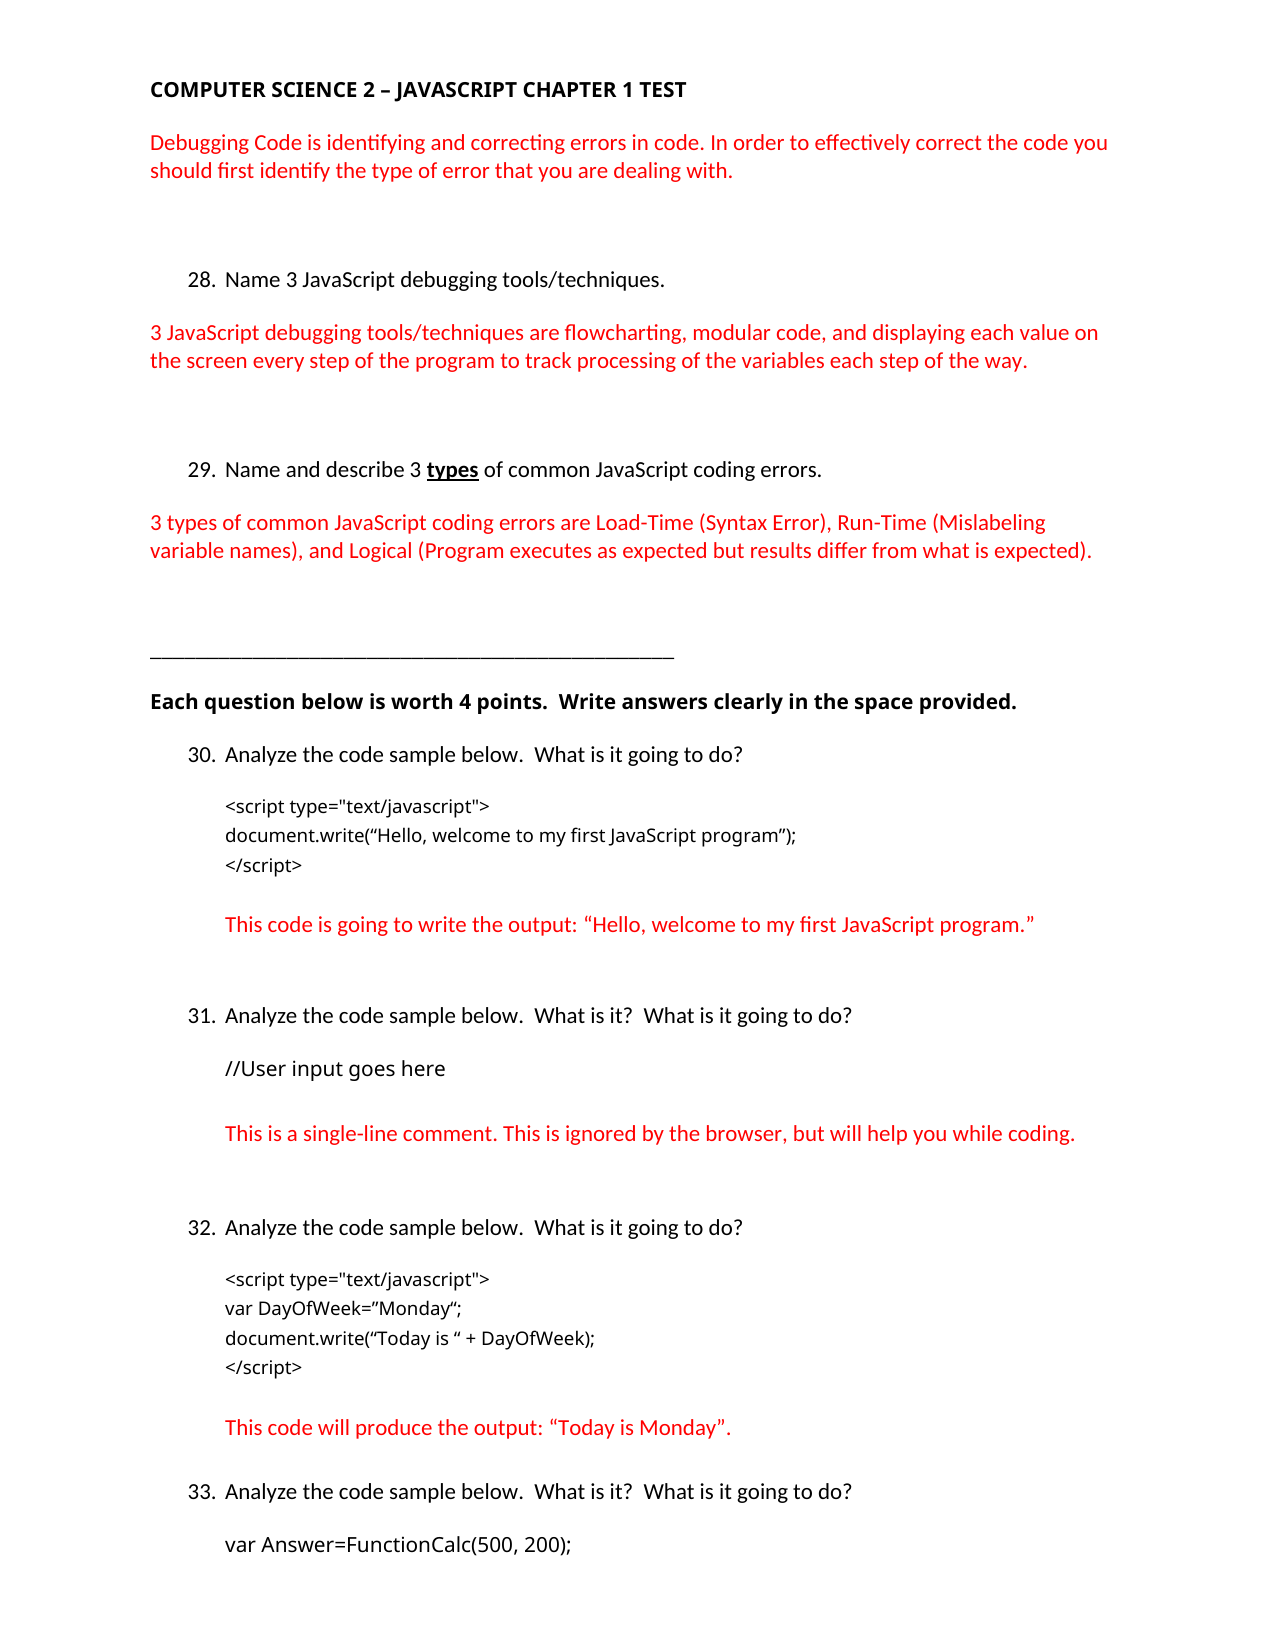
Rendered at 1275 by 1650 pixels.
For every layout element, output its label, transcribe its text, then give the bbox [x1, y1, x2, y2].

text </script> [225, 1354, 1125, 1379]
text ______________________________________________ [150, 634, 1125, 662]
text Each question below is worth 4 points. Write answers clearly in the space provided. [150, 687, 1125, 716]
list Analyze the code sample below. What is it? What is it going to do? [187, 1001, 1125, 1029]
list Analyze the code sample below. What is it going to do? [187, 741, 1125, 768]
text 3 JavaScript debugging tools/techniques are flowcharting, modular code, and displaying each value on the screen every step of the program to track processing of the variables each step of the way. [150, 318, 1125, 374]
text 3 types of common JavaScript coding errors are Load-Time (Syntax Error), Run-Time (Mislabeling variable names), and Logical (Program executes as expected but results differ from what is expected). [150, 508, 1125, 564]
text document.write(“Hello, welcome to my first JavaScript program”); [225, 823, 1125, 848]
text document.write(“Today is “ + DayOfWeek); [225, 1325, 1125, 1350]
text <script type="text/javascript"> [225, 793, 1125, 819]
list Analyze the code sample below. What is it? What is it going to do? [187, 1477, 1125, 1505]
list Name and describe 3 types of common JavaScript coding errors. [187, 455, 1125, 483]
text var DayOfWeek=”Monday“; [225, 1296, 1125, 1321]
list Analyze the code sample below. What is it going to do? [187, 1213, 1125, 1241]
text //User input goes here [225, 1054, 1125, 1083]
text This is a single-line comment. This is ignored by the browser, but will help you while coding. [225, 1119, 1125, 1148]
text </script> [225, 852, 1125, 878]
text This code is going to write the output: “Hello, welcome to my first JavaScript program.” [225, 911, 1125, 939]
list Name 3 JavaScript debugging tools/techniques. [187, 265, 1125, 293]
text Debugging Code is identifying and correcting errors in code. In order to effectively correct the code you should first identify the type of error that you are dealing with. [150, 128, 1125, 184]
text This code will produce the output: “Today is Monday”. [225, 1413, 1125, 1441]
text <script type="text/javascript"> [225, 1266, 1125, 1292]
text var Answer=FunctionCalc(500, 200); [225, 1530, 1125, 1558]
